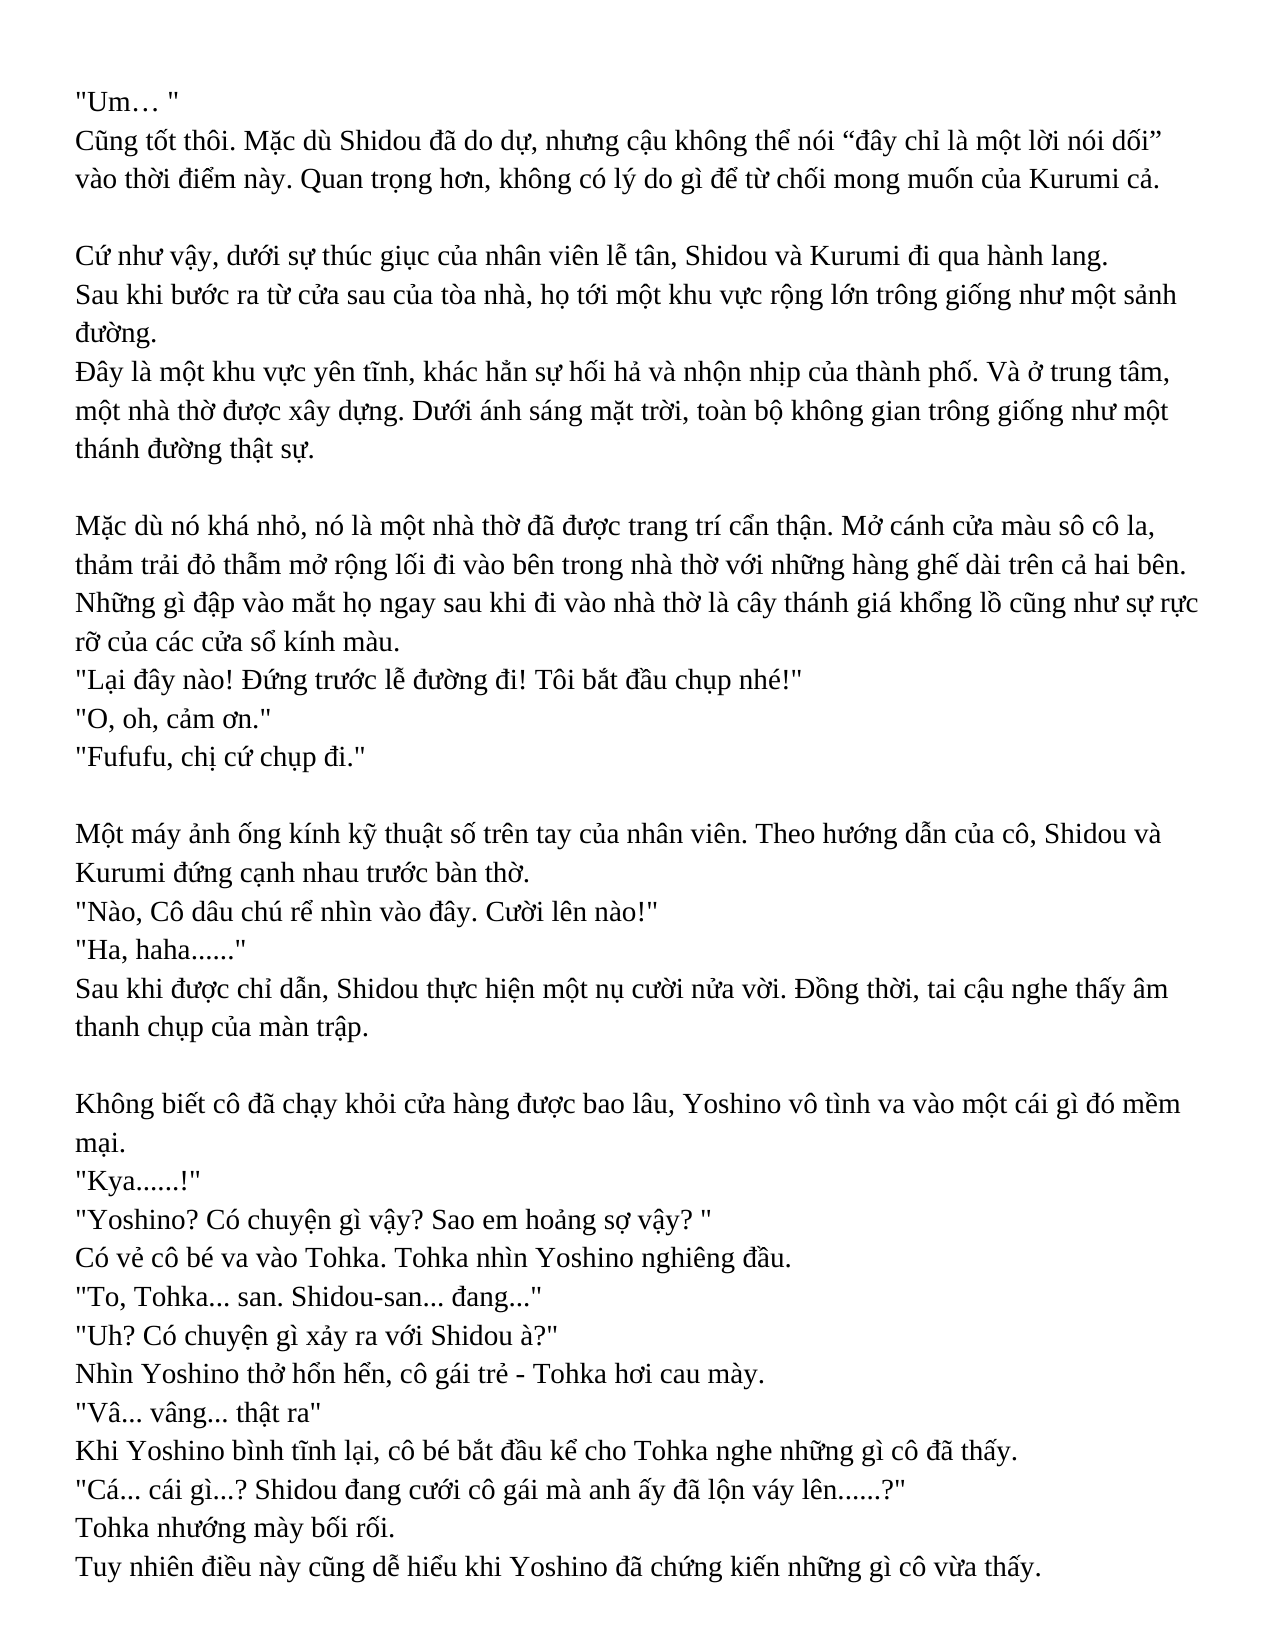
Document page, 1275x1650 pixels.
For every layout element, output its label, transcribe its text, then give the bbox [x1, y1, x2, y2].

text "O, oh, cảm ơn." [75, 701, 1200, 734]
text Không biết cô đã chạy khỏi cửa hàng được bao lâu, Yoshino vô tình va vào một cái gì đó mềm mại. [75, 1086, 1200, 1158]
text "Um… " [75, 84, 1200, 118]
text Cứ như vậy, dưới sự thúc giục của nhân viên lễ tân, Shidou và Kurumi đi qua hành lang. [75, 238, 1200, 272]
text Mặc dù nó khá nhỏ, nó là một nhà thờ đã được trang trí cẩn thận. Mở cánh cửa màu sô cô la, thảm trải đỏ thẫm mở rộng lối đi vào bên trong nhà thờ với những hàng ghế dài trên cả hai bên. Những gì đập vào mắt họ ngay sau khi đi vào nhà thờ là cây thánh giá khổng lồ cũng như sự rực rỡ của các cửa sổ kính màu. [75, 508, 1200, 657]
text Tohka nhướng mày bối rối. [75, 1510, 1200, 1544]
text "Nào, Cô dâu chú rể nhìn vào đây. Cười lên nào!" [75, 894, 1200, 927]
text "Kya......!" [75, 1163, 1200, 1197]
text "Lại đây nào! Đứng trước lễ đường đi! Tôi bắt đầu chụp nhé!" [75, 662, 1200, 696]
text Tuy nhiên điều này cũng dễ hiểu khi Yoshino đã chứng kiến những gì cô vừa thấy. [75, 1549, 1200, 1582]
text "Ha, haha......" [75, 932, 1200, 966]
text Một máy ảnh ống kính kỹ thuật số trên tay của nhân viên. Theo hướng dẫn của cô, Shidou và Kurumi đứng cạnh nhau trước bàn thờ. [75, 817, 1200, 889]
text "Vâ... vâng... thật ra" [75, 1395, 1200, 1428]
text "Yoshino? Có chuyện gì vậy? Sao em hoảng sợ vậy? " [75, 1202, 1200, 1236]
text "Cá... cái gì...? Shidou đang cưới cô gái mà anh ấy đã lộn váy lên......?" [75, 1472, 1200, 1505]
text "Uh? Có chuyện gì xảy ra với Shidou à?" [75, 1318, 1200, 1351]
text Khi Yoshino bình tĩnh lại, cô bé bắt đầu kể cho Tohka nghe những gì cô đã thấy. [75, 1433, 1200, 1467]
text "To, Tohka... san. Shidou-san... đang..." [75, 1279, 1200, 1313]
text Sau khi được chỉ dẫn, Shidou thực hiện một nụ cười nửa vời. Đồng thời, tai cậu nghe thấy âm thanh chụp của màn trập. [75, 971, 1200, 1043]
text Sau khi bước ra từ cửa sau của tòa nhà, họ tới một khu vực rộng lớn trông giống như một sảnh đường. [75, 277, 1200, 349]
text Có vẻ cô bé va vào Tohka. Tohka nhìn Yoshino nghiêng đầu. [75, 1241, 1200, 1274]
text Cũng tốt thôi. Mặc dù Shidou đã do dự, nhưng cậu không thể nói “đây chỉ là một lời nói dối” vào thời điểm này. Quan trọng hơn, không có lý do gì để từ chối mong muốn của Kurumi cả. [75, 123, 1200, 195]
text Nhìn Yoshino thở hổn hển, cô gái trẻ - Tohka hơi cau mày. [75, 1356, 1200, 1390]
text "Fufufu, chị cứ chụp đi." [75, 739, 1200, 773]
text Đây là một khu vực yên tĩnh, khác hẳn sự hối hả và nhộn nhịp của thành phố. Và ở trung tâm, một nhà thờ được xây dựng. Dưới ánh sáng mặt trời, toàn bộ không gian trông giống như một thánh đường thật sự. [75, 354, 1200, 465]
